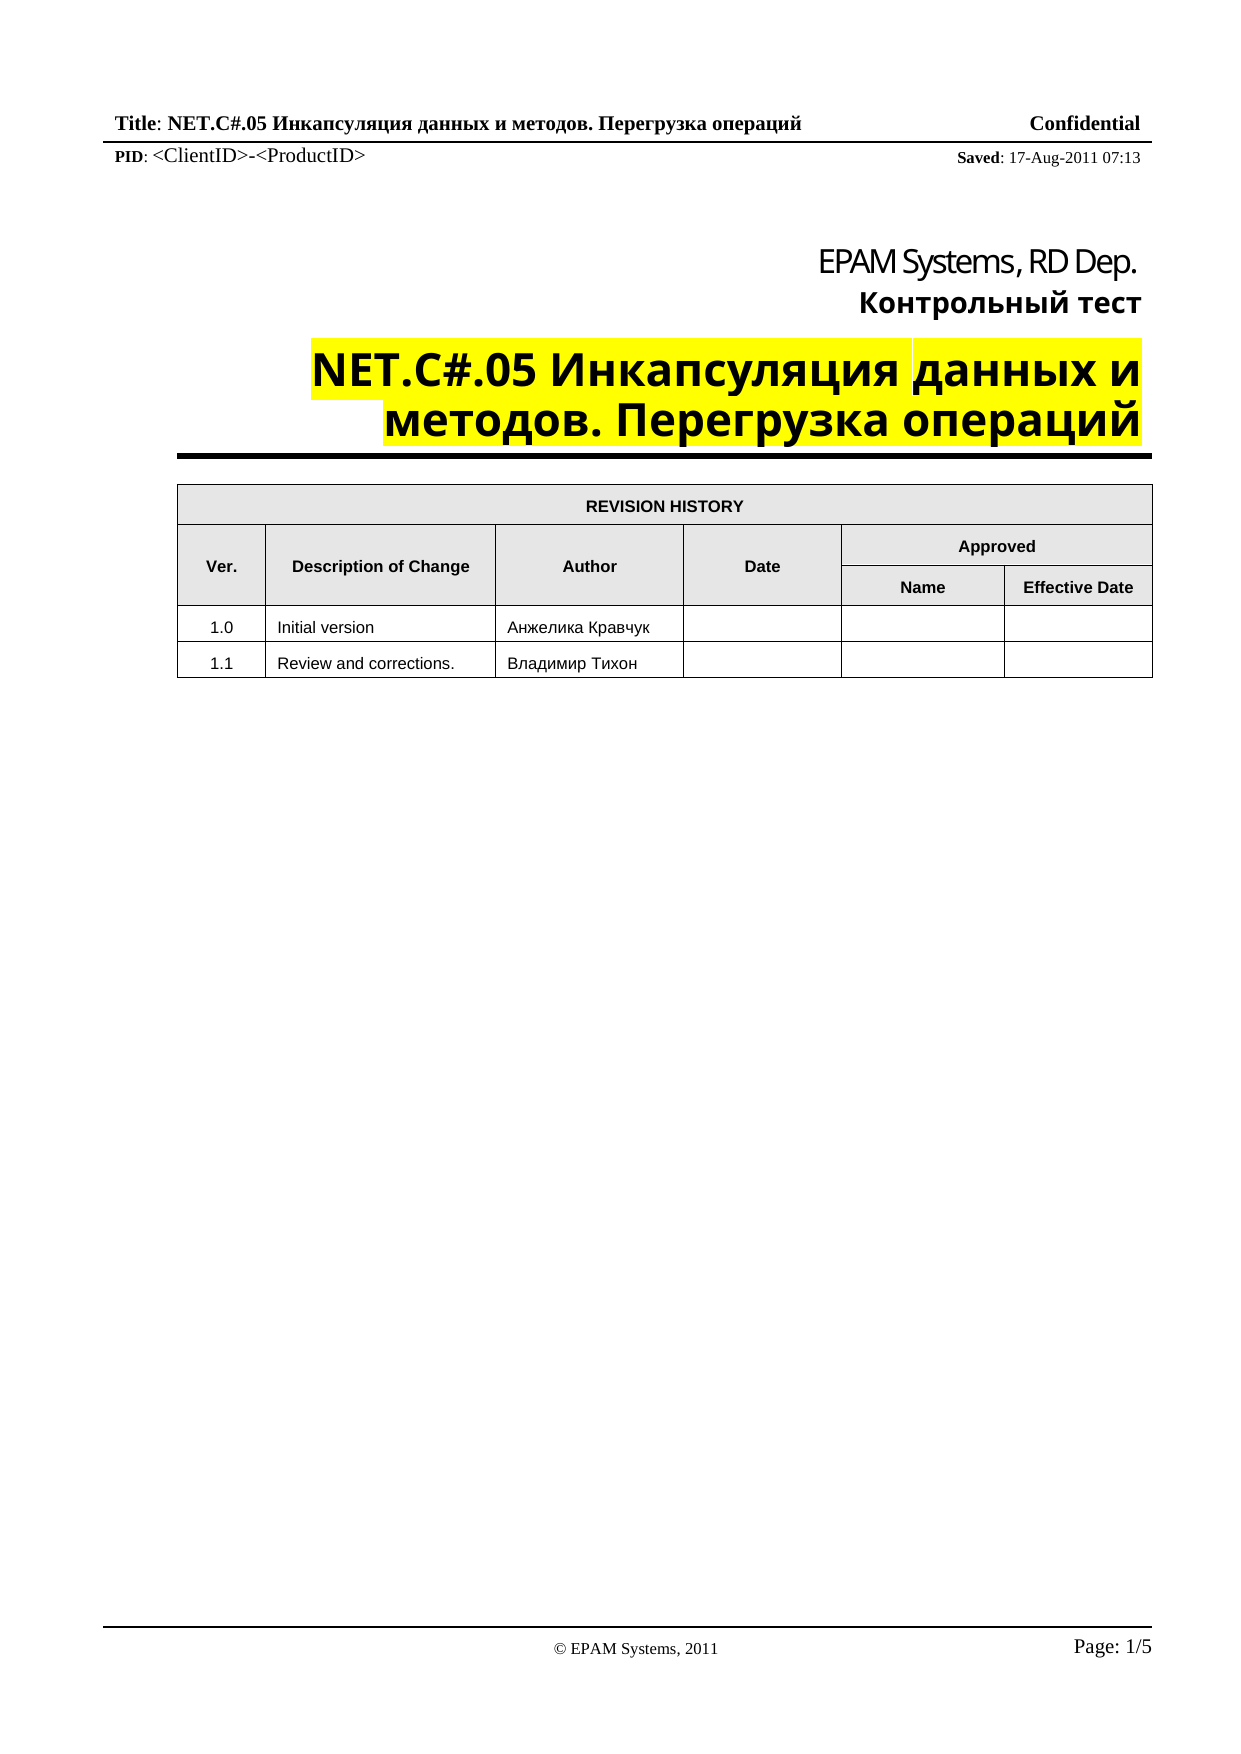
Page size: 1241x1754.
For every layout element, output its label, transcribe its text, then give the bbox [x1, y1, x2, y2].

table_cell Approved [842, 525, 1152, 564]
table_cell Ver. [178, 525, 265, 605]
table_cell [1005, 606, 1152, 641]
table_header , RD Dep. [166, 238, 1152, 284]
table_cell Date [684, 525, 841, 605]
table_cell Review and corrections. [266, 642, 495, 677]
table_cell 1.1 [178, 642, 265, 677]
table_cell 1.0 [178, 606, 265, 641]
table_header REVISION HISTORY [178, 485, 1152, 524]
table_cell Effective Date [1005, 566, 1152, 605]
table_cell [684, 642, 841, 677]
table_cell [842, 642, 1004, 677]
table_cell Name [842, 566, 1004, 605]
table_cell Контрольный тест NET.C#.05 Инкапсуляция данных и методов. Перегрузка операций [166, 284, 1152, 446]
table_cell [684, 606, 841, 641]
table_cell [842, 606, 1004, 641]
table_cell Анжелика Кравчук [496, 606, 683, 641]
table_cell Initial version [266, 606, 495, 641]
table_cell Description of Change [266, 525, 495, 605]
table_cell Author [496, 525, 683, 605]
table_cell [1005, 642, 1152, 677]
table_cell Владимир Тихон [496, 642, 683, 677]
